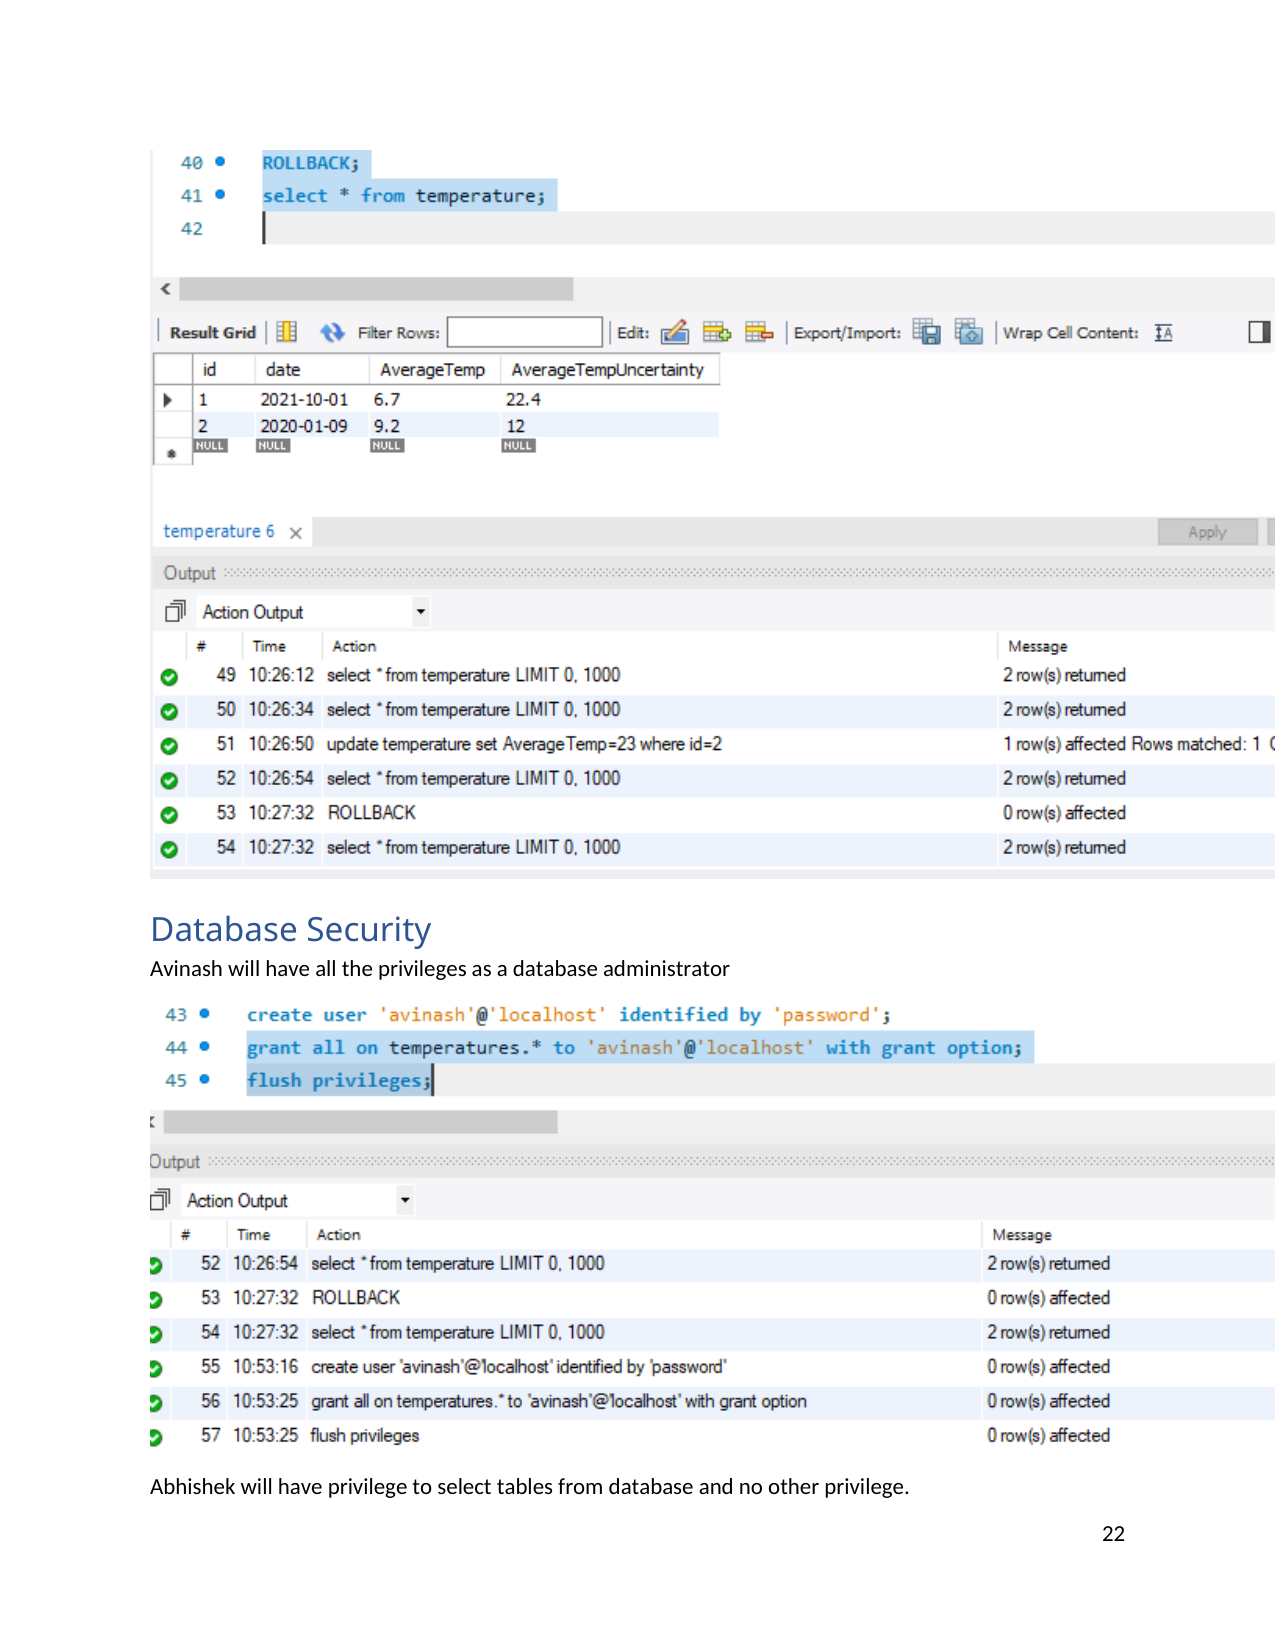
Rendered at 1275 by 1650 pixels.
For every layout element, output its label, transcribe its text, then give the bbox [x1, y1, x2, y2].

text Avinash will have all the privileges as a database administrator [150, 954, 1125, 982]
picture [150, 150, 1275, 879]
subtitle Database Security [150, 905, 1125, 951]
picture [150, 1001, 1275, 1453]
text Abhishek will have privilege to select tables from database and no other privilege. [150, 1472, 1125, 1500]
